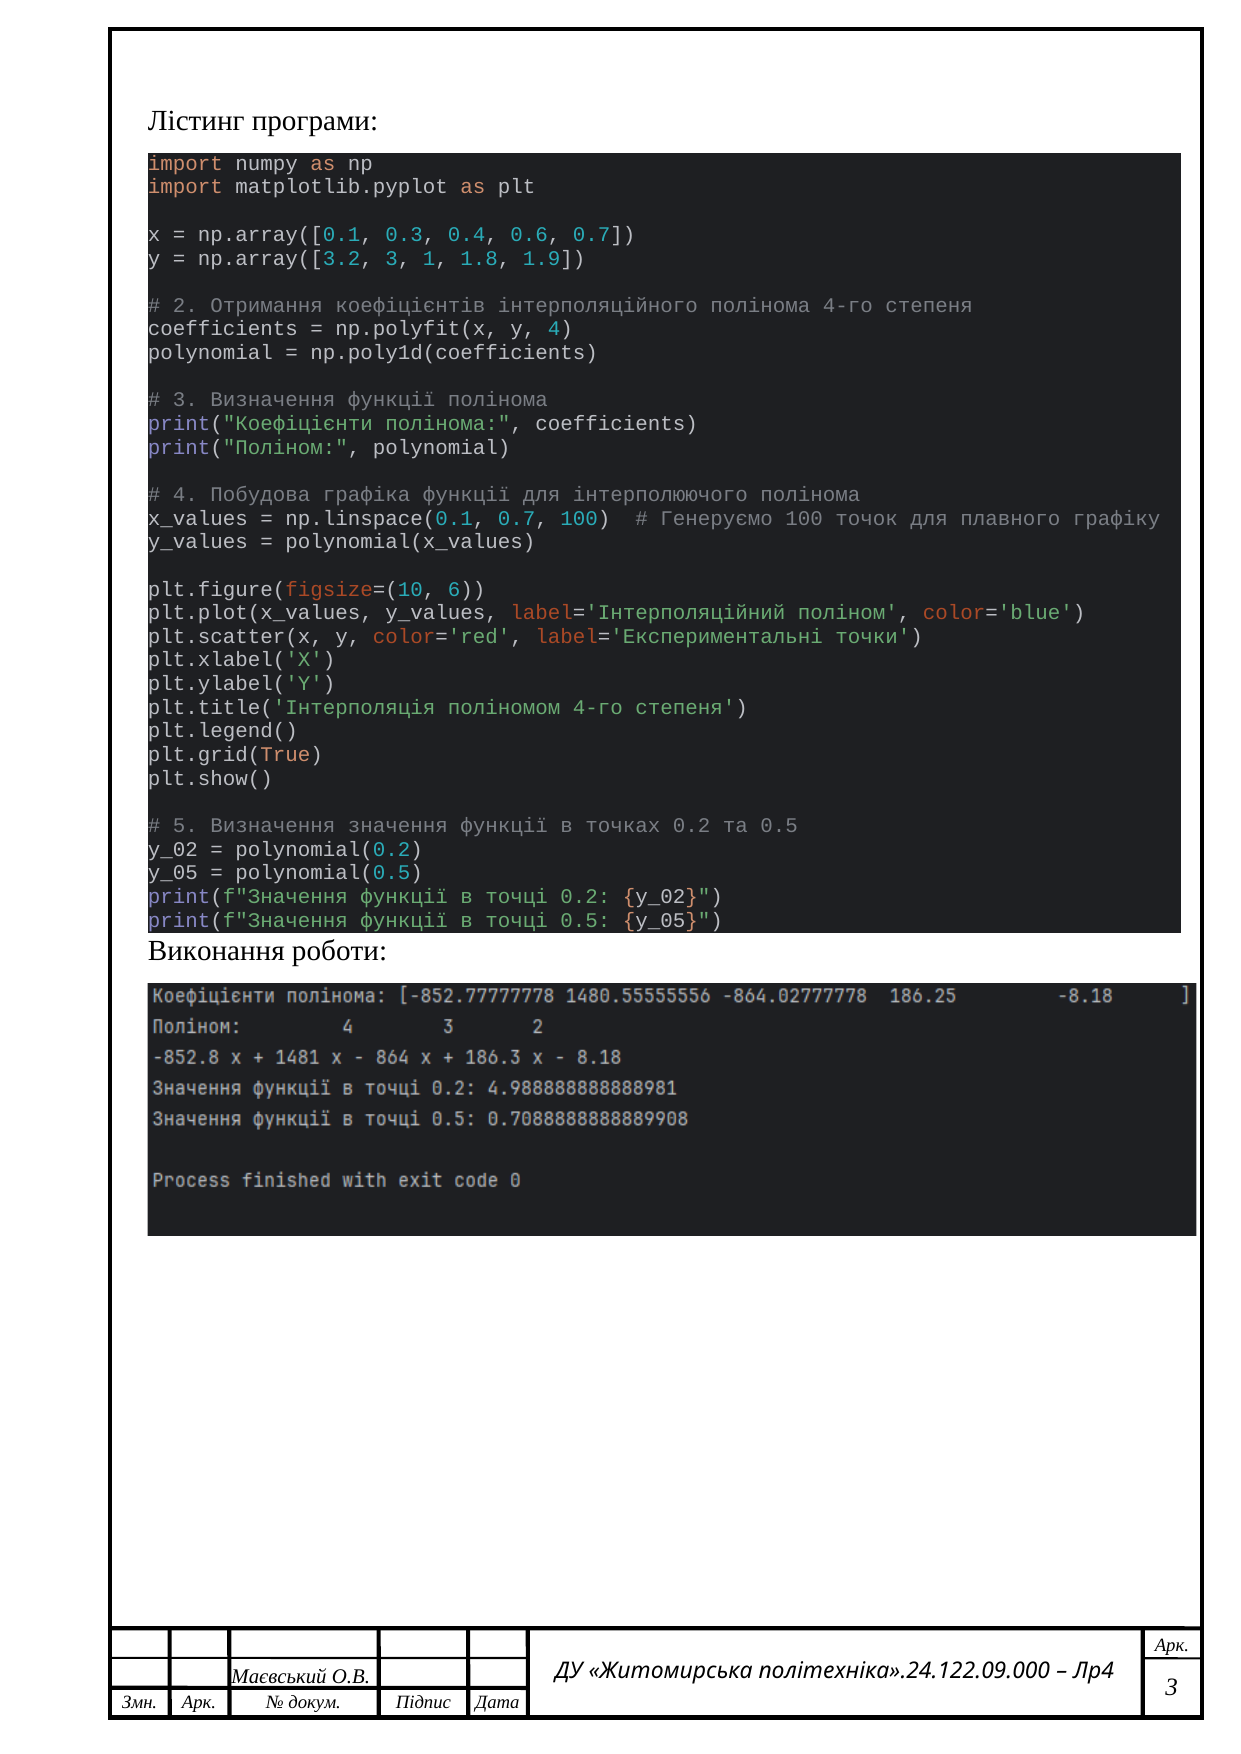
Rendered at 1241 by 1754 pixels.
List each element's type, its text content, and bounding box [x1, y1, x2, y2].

text import numpy as np import matplotlib.pyplot as plt x = np.array([0.1, 0.3, 0.4, 0.6, 0.7]) y = np.array([3.2, 3, 1, 1.8, 1.9]) # 2. Отримання коефіцієнтів інтерполяційного полінома 4-го степеня coefficients = np.polyfit(x, y, 4) polynomial = np.poly1d(coefficients) # 3. Визначення функції полінома print("Коефіцієнти полінома:", coefficients) print("Поліном:", polynomial) # 4. Побудова графіка функції для інтерполюючого полінома x_values = np.linspace(0.1, 0.7, 100) # Генеруємо 100 точок для плавного графіку y_values = polynomial(x_values) plt.figure(figsize=(10, 6)) plt.plot(x_values, y_values, label='Інтерполяційний поліном', color='blue') plt.scatter(x, y, color='red', label='Експериментальні точки') plt.xlabel('X') plt.ylabel('Y') plt.title('Інтерполяція поліномом 4-го степеня') plt.legend() plt.grid(True) plt.show() # 5. Визначення значення функції в точках 0.2 та 0.5 y_02 = polynomial(0.2) y_05 = polynomial(0.5) print(f"Значення функції в точці 0.2: {y_02}") print(f"Значення функції в точці 0.5: {y_05}") [148, 153, 1181, 933]
picture [147, 983, 1197, 1236]
text Виконання роботи: [148, 933, 1181, 967]
text Лістинг програми: [148, 103, 1181, 136]
